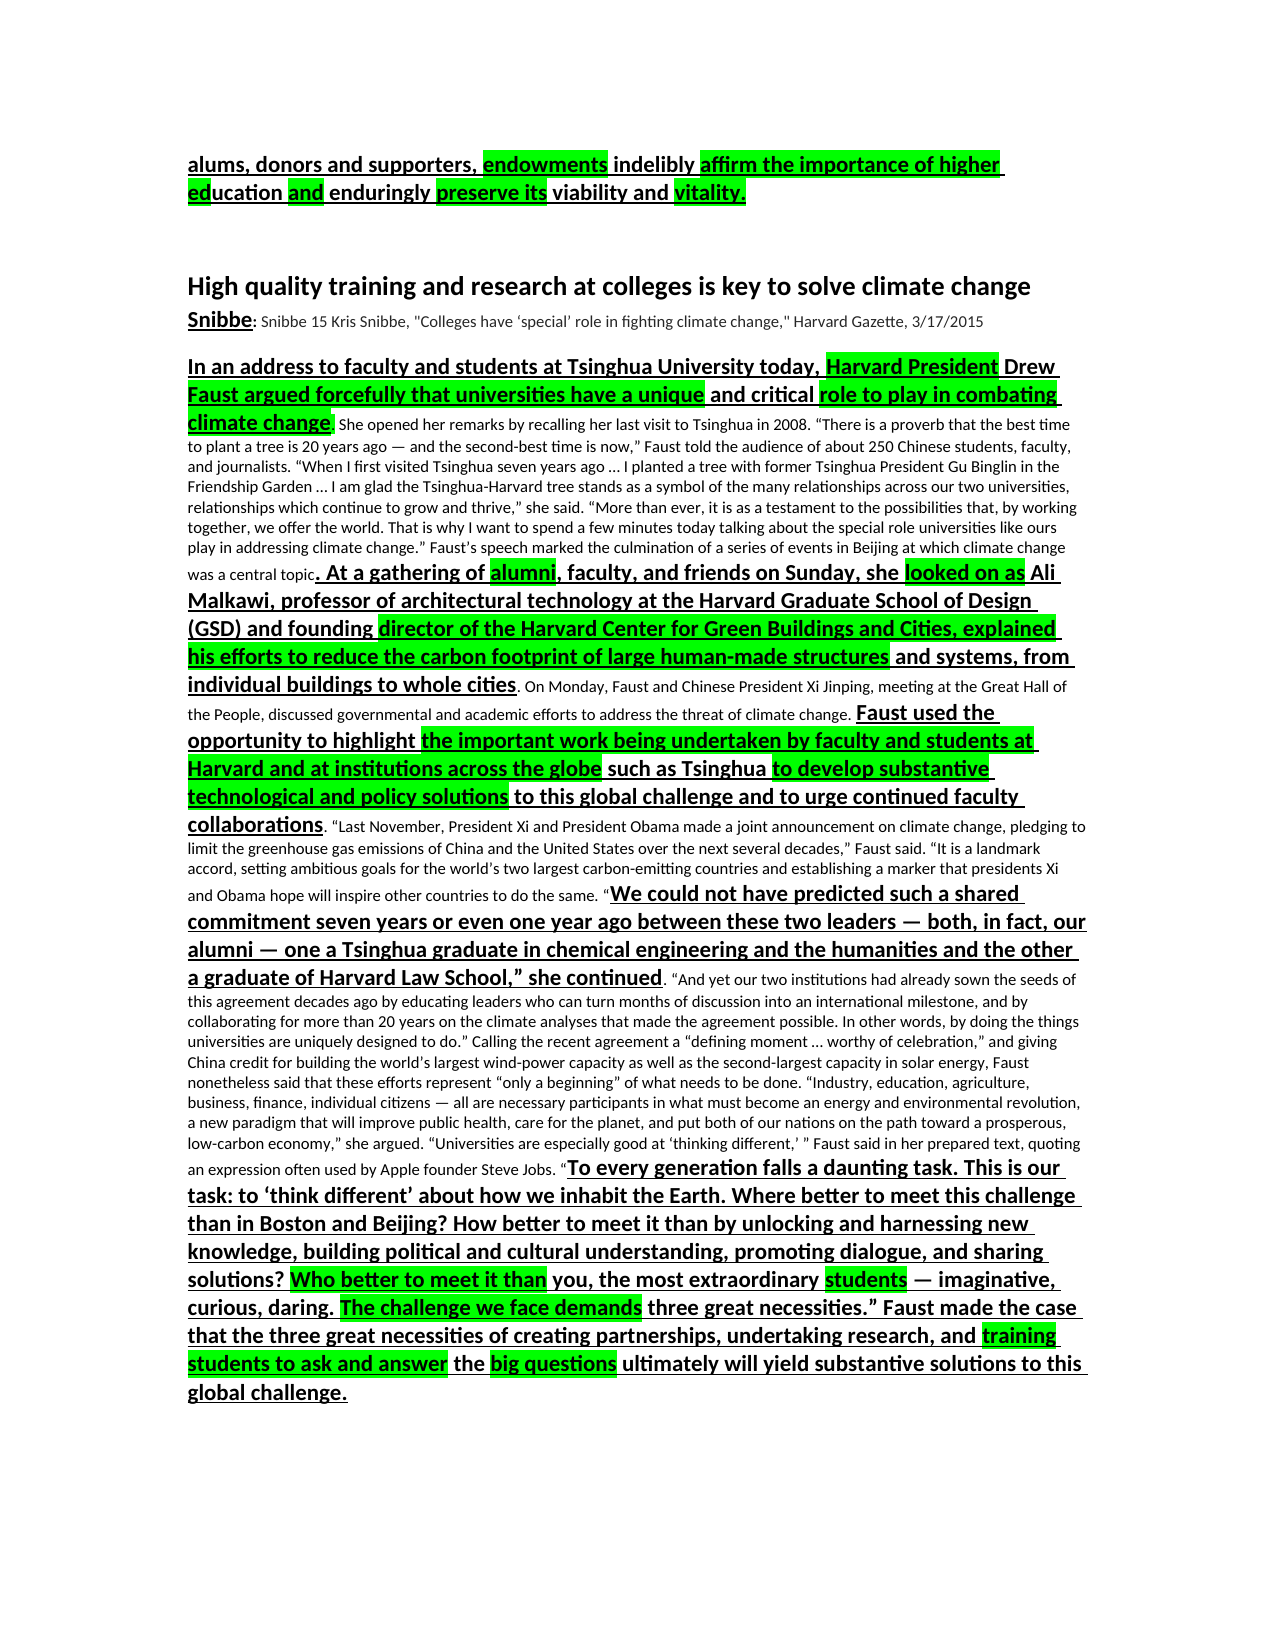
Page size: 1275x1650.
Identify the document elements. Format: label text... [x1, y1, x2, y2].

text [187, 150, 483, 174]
text In an address to faculty and students at Tsinghua University today, Harvard President Drew Faust argued forcefully that universities have a unique and critical role to play in combating climate change. She opened her remarks by recalling her last visit to Tsinghua in 2008. “There is a proverb that the best time to plant a tree is 20 years ago — and the second-best time is now,” Faust told the audience of about 250 Chinese students, faculty, and journalists. “When I first visited Tsinghua seven years ago … I planted a tree with former Tsinghua President Gu Binglin in the Friendship Garden … I am glad the Tsinghua-Harvard tree stands as a symbol of the many relationships across our two universities, relationships which continue to grow and thrive,” she said. “More than ever, it is as a testament to the possibilities that, by working together, we offer the world. That is why I want to spend a few minutes today talking about the special role universities like ours play in addressing climate change.” Faust’s speech marked the culmination of a series of events in Beijing at which climate change was a central topic. At a gathering of alumni, faculty, and friends on Sunday, she looked on as Ali Malkawi, professor of architectural technology at the Harvard Graduate School of Design (GSD) and founding director of the Harvard Center for Green Buildings and Cities, explained his efforts to reduce the carbon footprint of large human-made structures and systems, from individual buildings to whole cities. On Monday, Faust and Chinese President Xi Jinping, meeting at the Great Hall of the People, discussed governmental and academic efforts to address the threat of climate change. Faust used the opportunity to highlight the important work being undertaken by faculty and students at Harvard and at institutions across the globe such as Tsinghua to develop substantive technological and policy solutions to this global challenge and to urge continued faculty collaborations. “Last November, President Xi and President Obama made a joint announcement on climate change, pledging to limit the greenhouse gas emissions of China and the United States over the next several decades,” Faust said. “It is a landmark accord, setting ambitious goals for the world’s two largest carbon-emitting countries and establishing a marker that presidents Xi and Obama hope will inspire other countries to do the same. “We could not have predicted such a shared commitment seven years or even one year ago between these two leaders — both, in fact, our alumni — one a Tsinghua graduate in chemical engineering and the humanities and the other a graduate of Harvard Law School,” she continued. “And yet our two institutions had already sown the seeds of this agreement decades ago by educating leaders who can turn months of discussion into an international milestone, and by collaborating for more than 20 years on the climate analyses that made the agreement possible. In other words, by doing the things universities are uniquely designed to do.” Calling the recent agreement a “defining moment … worthy of celebration,” and giving China credit for building the world’s largest wind-power capacity as well as the second-largest capacity in solar energy, Faust nonetheless said that these efforts represent “only a beginning” of what needs to be done. “Industry, education, agriculture, business, finance, individual citizens — all are necessary participants in what must become an energy and environmental revolution, a new paradigm that will improve public health, care for the planet, and put both of our nations on the path toward a prosperous, low-carbon economy,” she argued. “Universities are especially good at ‘thinking different,’ ” Faust said in her prepared text, quoting an expression often used by Apple founder Steve Jobs. “To every generation falls a daunting task. This is our task: to ‘think different’ about how we inhabit the Earth. Where better to meet this challenge than in Boston and Beijing? How better to meet it than by unlocking and harnessing new knowledge, building political and cultural understanding, promoting dialogue, and sharing solutions? Who better to meet it than you, the most extraordinary students — imaginative, curious, daring. The challenge we face demands three great necessities.” Faust made the case that the three great necessities of creating partnerships, undertaking research, and training students to ask and answer the big questions ultimately will yield substantive solutions to this global challenge. [187, 932, 1087, 1374]
subtitle High quality training and research at colleges is key to solve climate change [187, 269, 1087, 303]
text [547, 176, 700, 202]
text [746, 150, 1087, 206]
text In an address to faculty and students at Tsinghua University today, Harvard President Drew Faust argued forcefully that universities have a unique and critical role to play in combating climate change. She opened her remarks by recalling her last visit to Tsinghua in 2008. “There is a proverb that the best time to plant a tree is 20 years ago — and the second-best time is now,” Faust told the audience of about 250 Chinese students, faculty, and journalists. “When I first visited Tsinghua seven years ago … I planted a tree with former Tsinghua President Gu Binglin in the Friendship Garden … I am glad the Tsinghua-Harvard tree stands as a symbol of the many relationships across our two universities, relationships which continue to grow and thrive,” she said. “More than ever, it is as a testament to the possibilities that, by working together, we offer the world. That is why I want to spend a few minutes today talking about the special role universities like ours play in addressing climate change.” Faust’s speech marked the culmination of a series of events in Beijing at which climate change was a central topic. At a gathering of alumni, faculty, and friends on Sunday, she looked on as Ali Malkawi, professor of architectural technology at the Harvard Graduate School of Design (GSD) and founding director of the Harvard Center for Green Buildings and Cities, explained his efforts to reduce the carbon footprint of large human-made structures and systems, from individual buildings to whole cities. On Monday, Faust and Chinese President Xi Jinping, meeting at the Great Hall of the People, discussed governmental and academic efforts to address the threat of climate change. Faust used the opportunity to highlight the important work being undertaken by faculty and students at Harvard and at institutions across the globe such as Tsinghua to develop substantive technological and policy solutions to this global challenge and to urge continued faculty collaborations. “Last November, President Xi and President Obama made a joint announcement on climate change, pledging to limit the greenhouse gas emissions of China and the United States over the next several decades,” Faust said. “It is a landmark accord, setting ambitious goals for the world’s two largest carbon-emitting countries and establishing a marker that presidents Xi and Obama hope will inspire other countries to do the same. “We could not have predicted such a shared commitment seven years or even one year ago between these two leaders — both, in fact, our alumni — one a Tsinghua graduate in chemical engineering and the humanities and the other a graduate of Harvard Law School,” she continued. “And yet our two institutions had already sown the seeds of this agreement decades ago by educating leaders who can turn months of discussion into an international milestone, and by collaborating for more than 20 years on the climate analyses that made the agreement possible. In other words, by doing the things universities are uniquely designed to do.” Calling the recent agreement a “defining moment … worthy of celebration,” and giving China credit for building the world’s largest wind-power capacity as well as the second-largest capacity in solar energy, Faust nonetheless said that these efforts represent “only a beginning” of what needs to be done. “Industry, education, agriculture, business, finance, individual citizens — all are necessary participants in what must become an energy and environmental revolution, a new paradigm that will improve public health, care for the planet, and put both of our nations on the path toward a prosperous, low-carbon economy,” she argued. “Universities are especially good at ‘thinking different,’ ” Faust said in her prepared text, quoting an expression often used by Apple founder Steve Jobs. “To every generation falls a daunting task. This is our task: to ‘think different’ about how we inhabit the Earth. Where better to meet this challenge than in Boston and Beijing? How better to meet it than by unlocking and harnessing new knowledge, building political and cultural understanding, promoting dialogue, and sharing solutions? Who better to meet it than you, the most extraordinary students — imaginative, curious, daring. The challenge we face demands three great necessities.” Faust made the case that the three great necessities of creating partnerships, undertaking research, and training students to ask and answer the big questions ultimately will yield substantive solutions to this global challenge. [187, 352, 1087, 931]
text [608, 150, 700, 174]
text Snibbe: Snibbe 15 Kris Snibbe, "Colleges have ‘special’ role in fighting climate change," Harvard Gazette, 3/17/2015 [187, 305, 1087, 333]
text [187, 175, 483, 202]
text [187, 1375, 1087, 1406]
